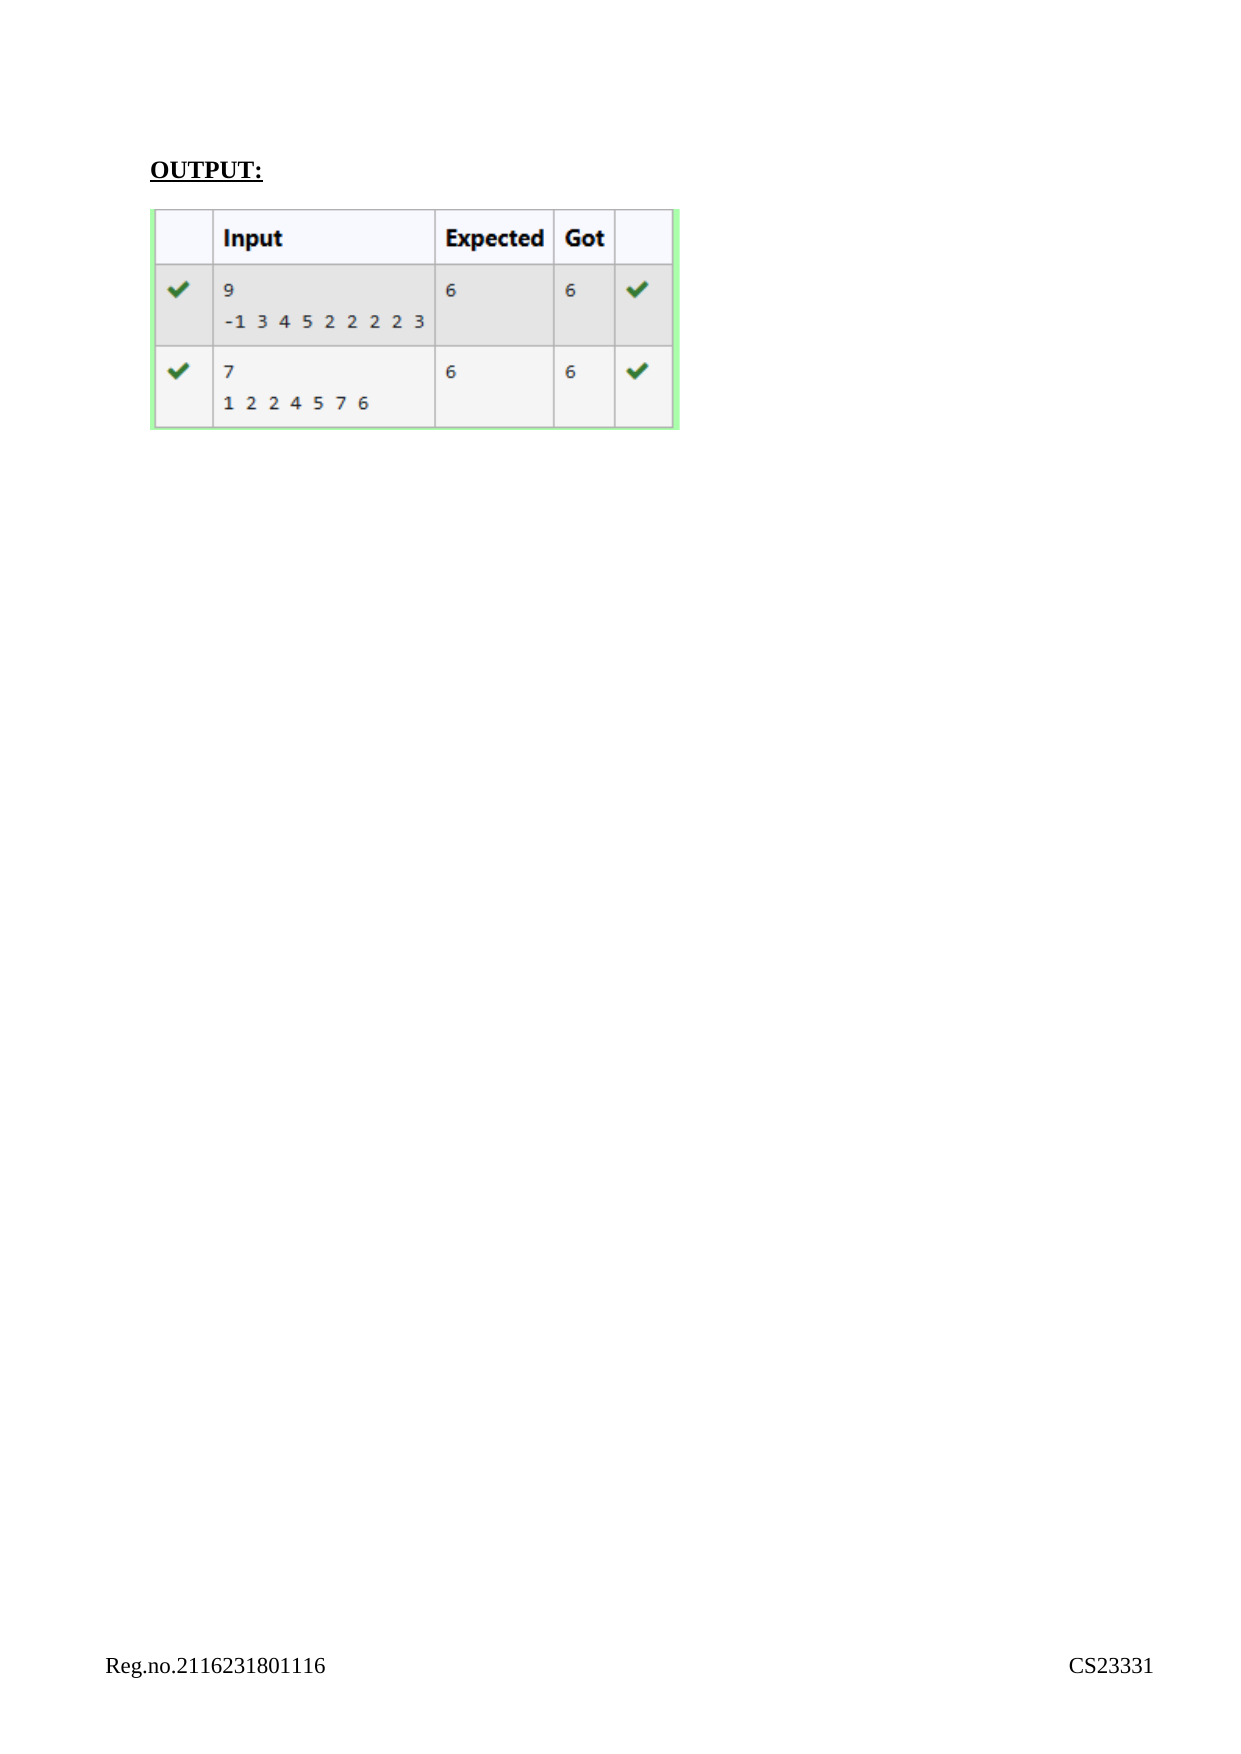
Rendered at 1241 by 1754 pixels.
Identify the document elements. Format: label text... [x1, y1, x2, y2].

picture [150, 209, 680, 430]
text OUTPUT: [150, 155, 1155, 184]
